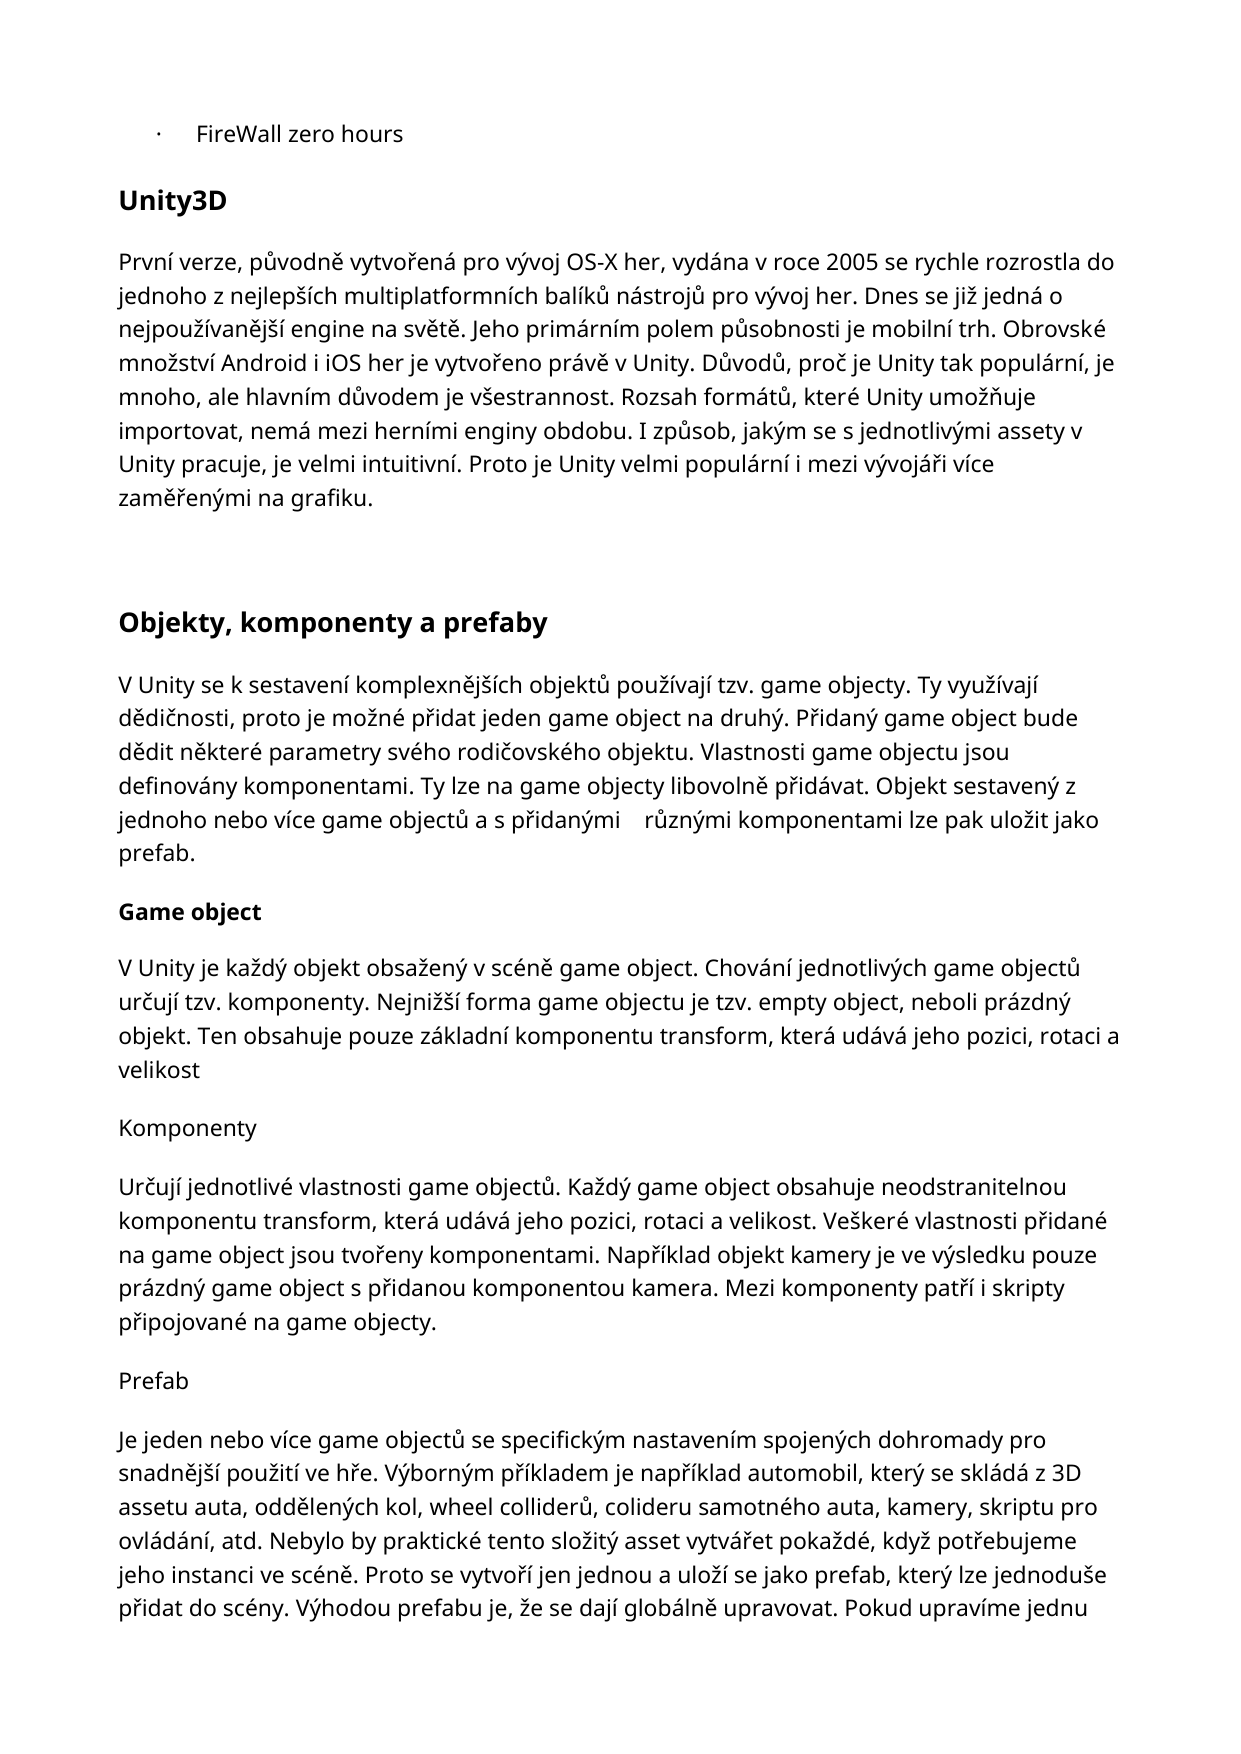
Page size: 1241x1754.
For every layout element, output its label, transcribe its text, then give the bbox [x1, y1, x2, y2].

text Objekty, komponenty a prefaby [118, 604, 1122, 641]
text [118, 1423, 1122, 1623]
text Unity3D [118, 181, 1122, 218]
text V Unity je každý objekt obsažený v scéně game object. Chování jednotlivých game objectů určují tzv. komponenty. Nejnižší forma game objectu je tzv. empty object, neboli prázdný objekt. Ten obsahuje pouze základní komponentu transform, která udává jeho pozici, rotaci a velikost [118, 952, 1122, 1085]
text Určují jednotlivé vlastnosti game objectů. Každý game object obsahuje neodstranitelnou komponentu transform, která udává jeho pozici, rotaci a velikost. Veškeré vlastnosti přidané na game object jsou tvořeny komponentami. Například objekt kamery je ve výsledku pouze prázdný game object s přidanou komponentou kamera. Mezi komponenty patří i skripty připojované na game objecty. [118, 1171, 1122, 1337]
text · FireWall zero hours [156, 118, 1122, 149]
text Prefab [118, 1365, 1122, 1396]
text Komponenty [118, 1112, 1122, 1143]
text První verze, původně vytvořená pro vývoj OS-X her, vydána v roce 2005 se rychle rozrostla do jednoho z nejlepších multiplatformních balíků nástrojů pro vývoj her. Dnes se již jedná o nejpoužívanější engine na světě. Jeho primárním polem působnosti je mobilní trh. Obrovské množství Android i iOS her je vytvořeno právě v Unity. Důvodů, proč je Unity tak populární, je mnoho, ale hlavním důvodem je všestrannost. Rozsah formátů, které Unity umožňuje importovat, nemá mezi herními enginy obdobu. I způsob, jakým se s jednotlivými assety v Unity pracuje, je velmi intuitivní. Proto je Unity velmi populární i mezi vývojáři více zaměřenými na grafiku. [118, 246, 1122, 513]
text Game object [118, 896, 1122, 927]
text V Unity se k sestavení komplexnějších objektů používají tzv. game objecty. Ty využívají dědičnosti, proto je možné přidat jeden game object na druhý. Přidaný game object bude dědit některé parametry svého rodičovského objektu. Vlastnosti game objectu jsou definovány komponentami. Ty lze na game objecty libovolně přidávat. Objekt sestavený z jednoho nebo více game objectů a s přidanými různými komponentami lze pak uložit jako prefab. [118, 668, 1122, 868]
